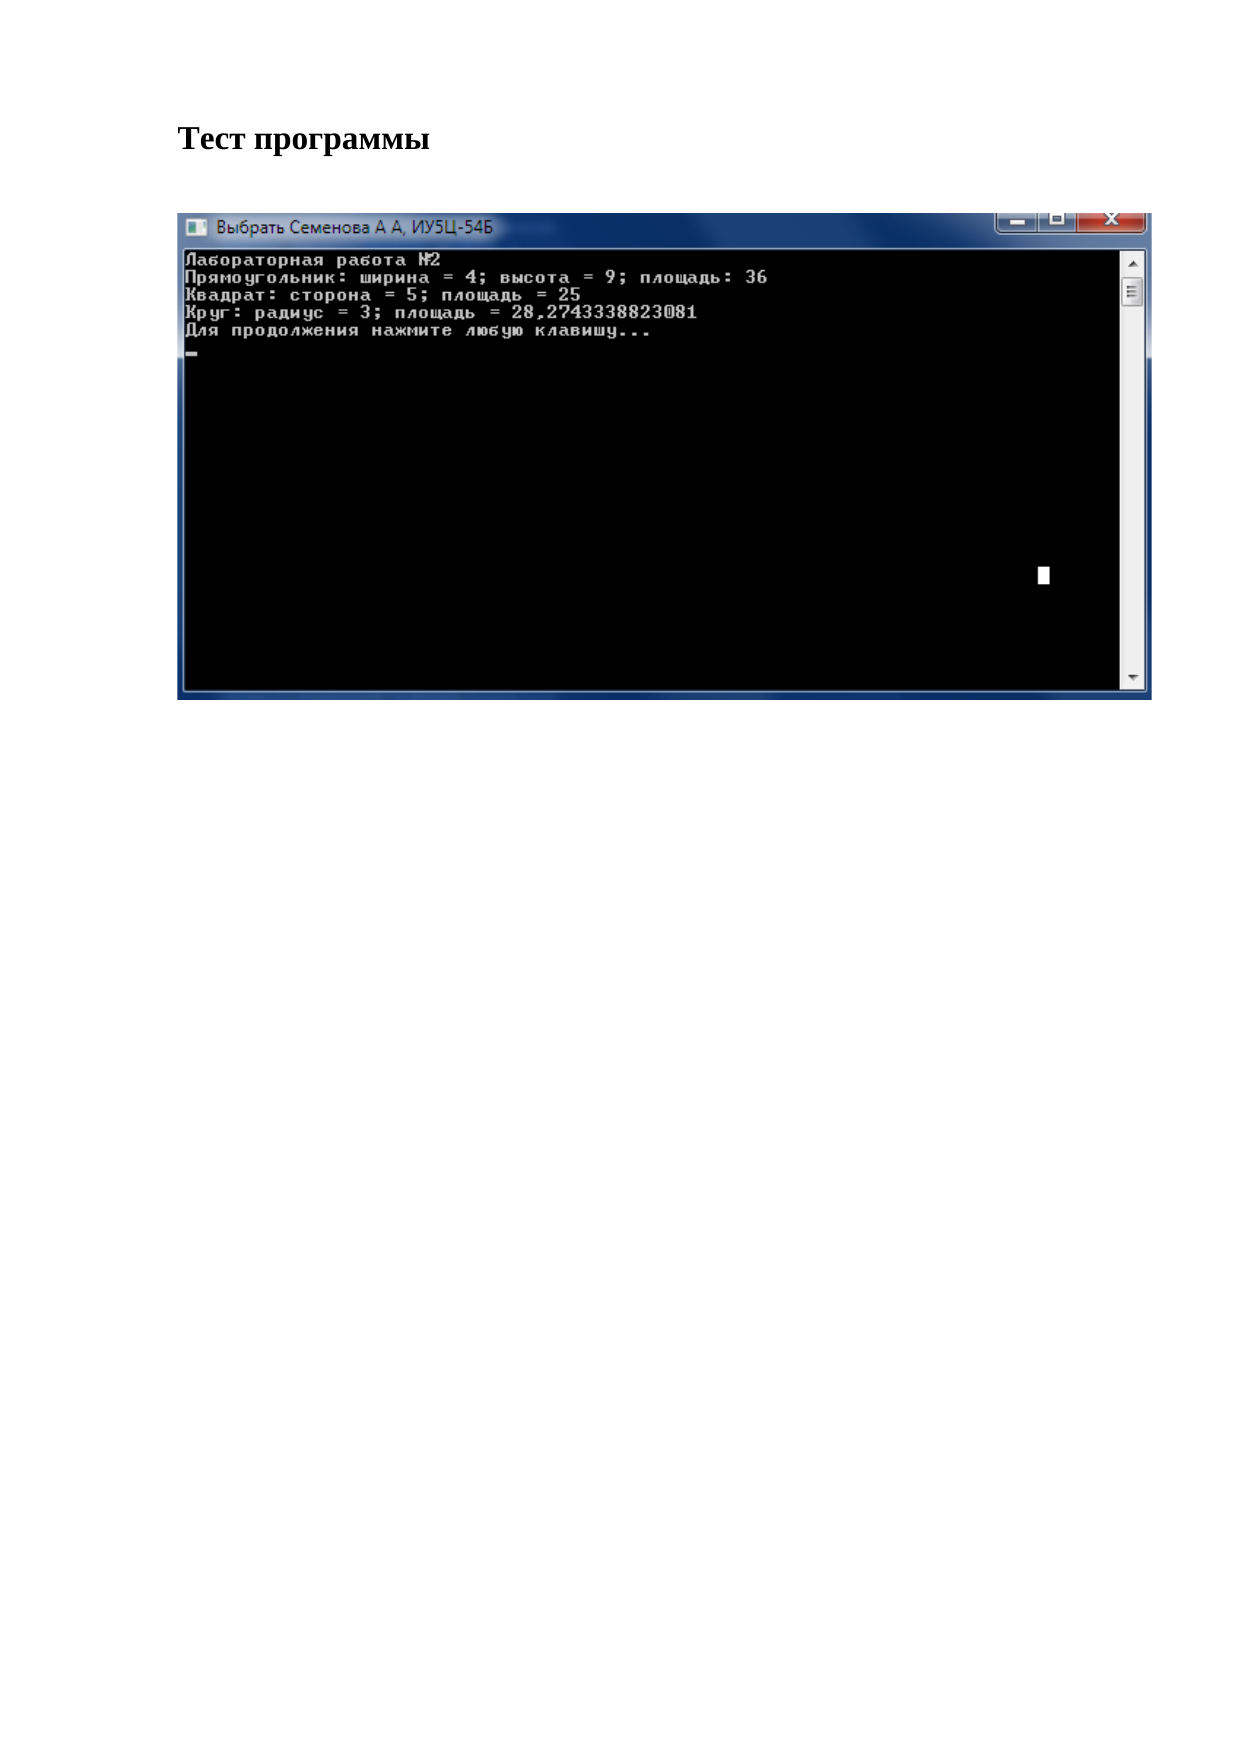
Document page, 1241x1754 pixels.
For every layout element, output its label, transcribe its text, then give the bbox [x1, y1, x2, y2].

picture [177, 213, 1152, 700]
text Тест программы [177, 118, 1152, 156]
